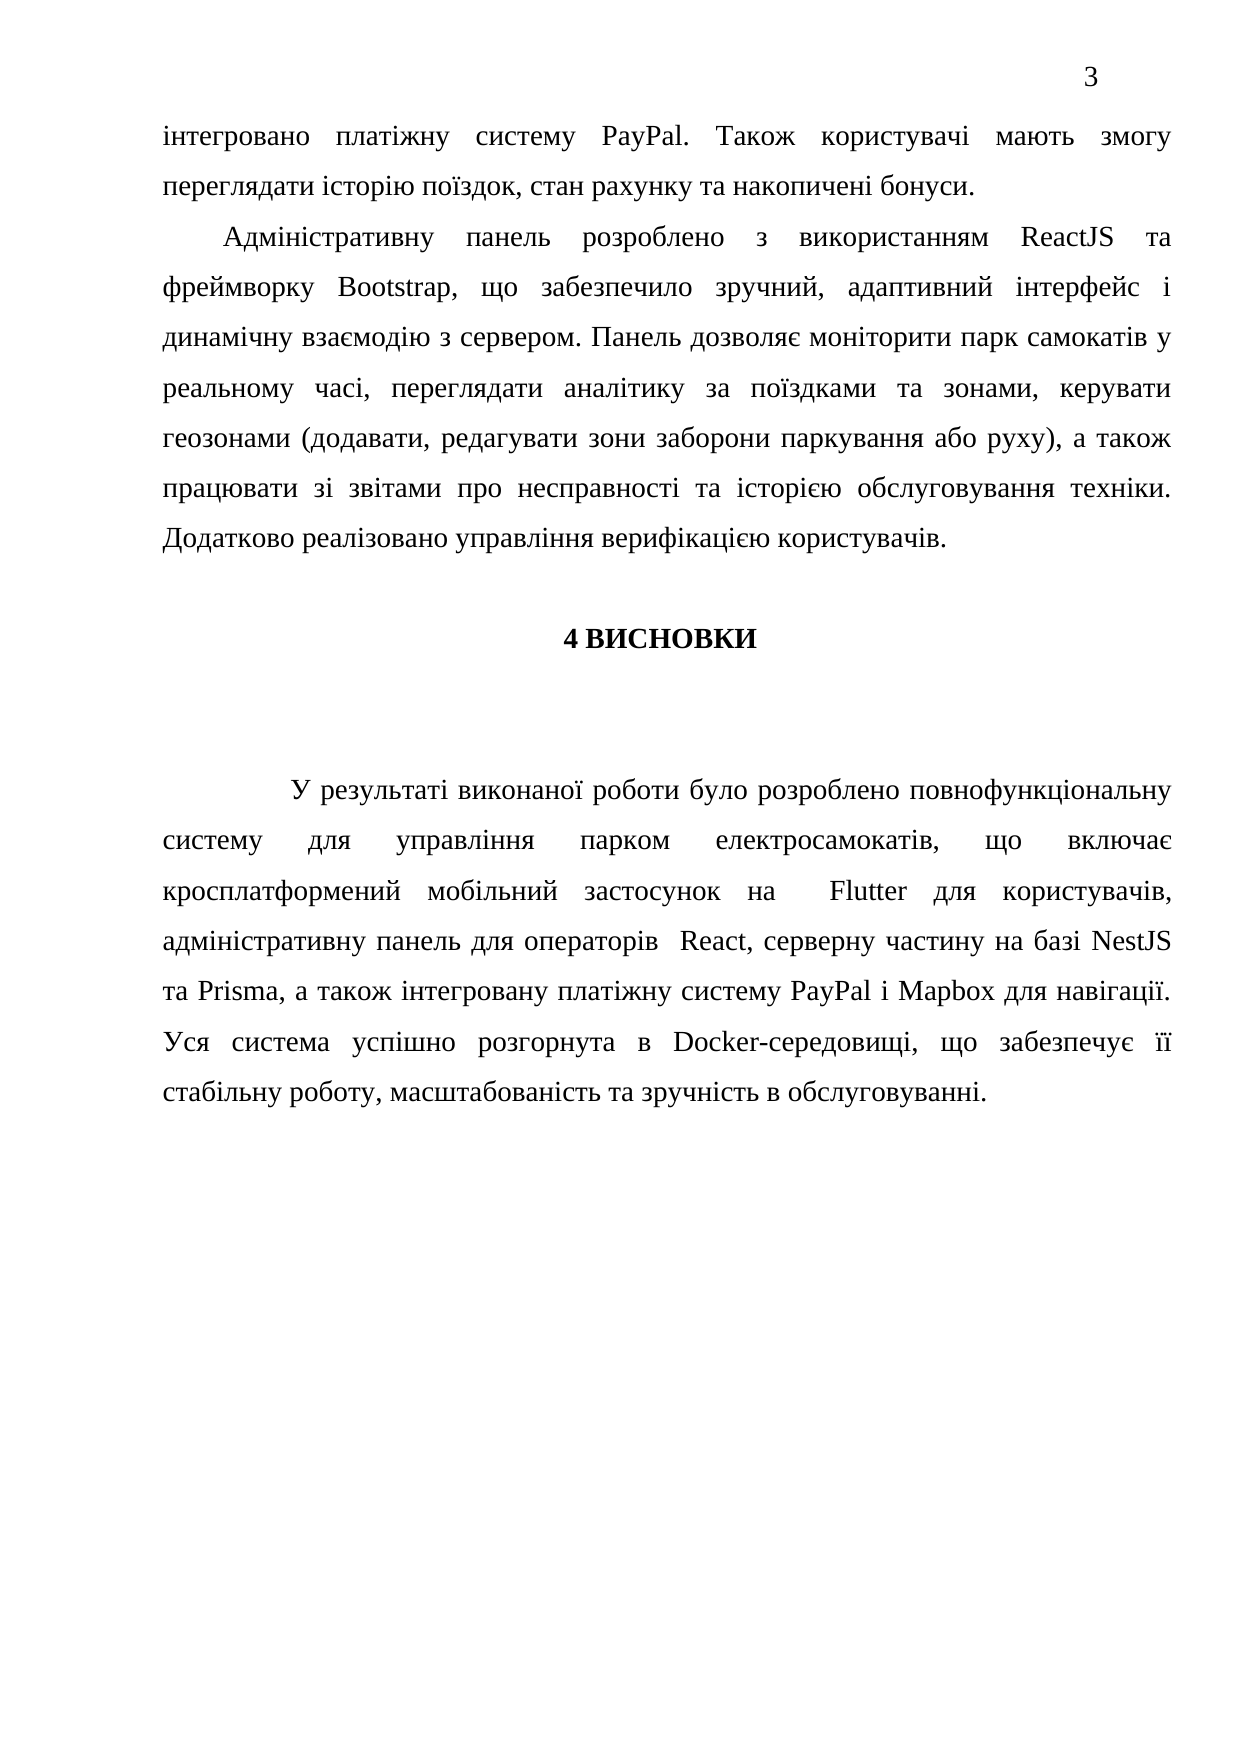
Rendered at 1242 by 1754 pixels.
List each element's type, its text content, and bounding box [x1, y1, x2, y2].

text 4 ВИСНОВКИ [148, 621, 1172, 655]
text Адміністративну панель розроблено з використанням ReactJS та фреймворку Bootstrap, що забезпечило зручний, адаптивний інтерфейс і динамічну взаємодію з сервером. Панель дозволяє моніторити парк самокатів у реальному часі, переглядати аналітику за поїздками та зонами, керувати геозонами (додавати, редагувати зони заборони паркування або руху), а також працювати зі звітами про несправності та історією обслуговування техніки. Додатково реалізовано управління верифікацією користувачів. [162, 219, 1172, 554]
text У результаті виконаної роботи було розроблено повнофункціональну систему для управління парком електросамокатів, що включає кросплатформений мобільний застосунок на Flutter для користувачів, адміністративну панель для операторів React, серверну частину на базі NestJS та Prisma, а також інтегровану платіжну систему PayPal і Mapbox для навігації. Уся система успішно розгорнута в Docker-середовищі, що забезпечує її стабільну роботу, масштабованість та зручність в обслуговуванні. [162, 772, 1172, 1108]
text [162, 118, 1172, 202]
